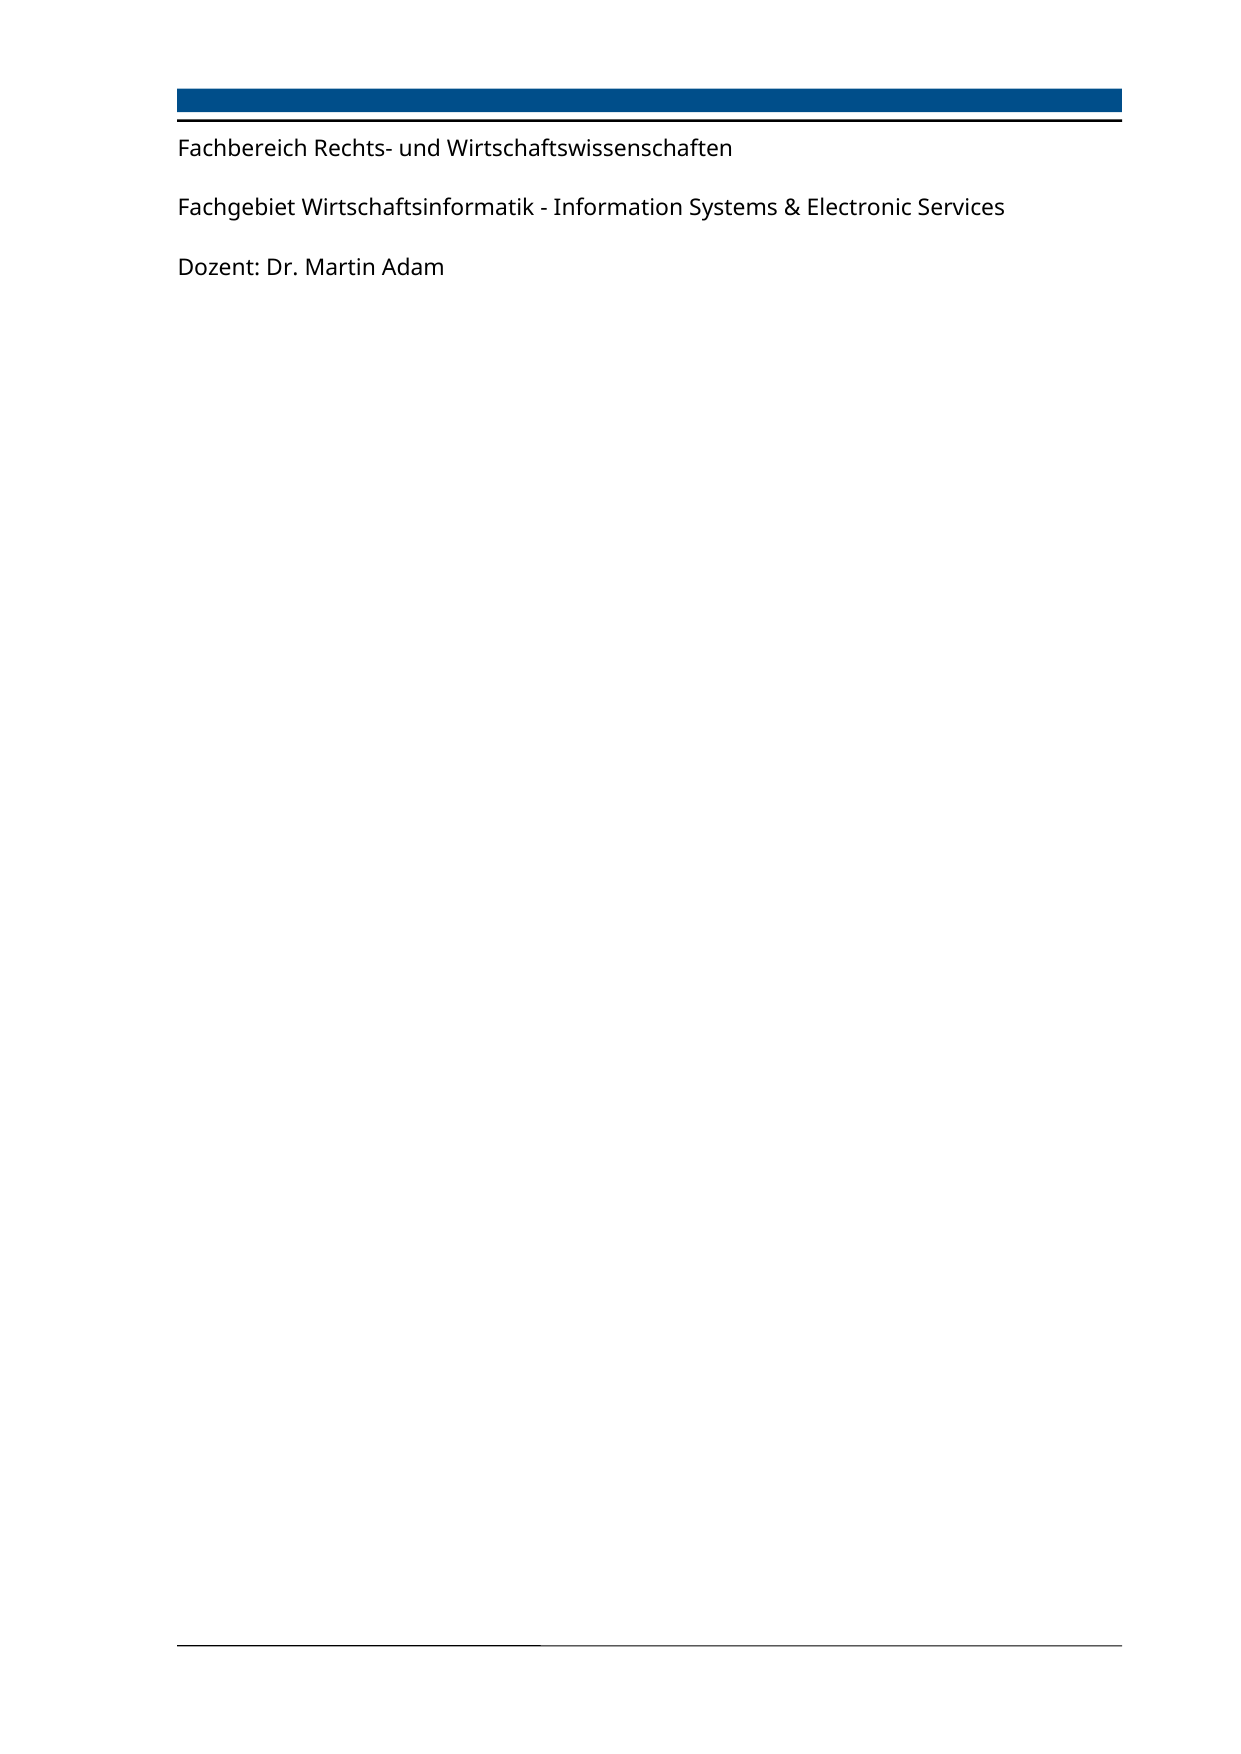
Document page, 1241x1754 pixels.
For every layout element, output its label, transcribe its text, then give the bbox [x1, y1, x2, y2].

text Dozent: Dr. Martin Adam [177, 250, 1152, 282]
text Fachgebiet Wirtschaftsinformatik - Information Systems & Electronic Services [177, 191, 1152, 222]
text Fachbereich Rechts- und Wirtschaftswissenschaften [177, 132, 1152, 163]
